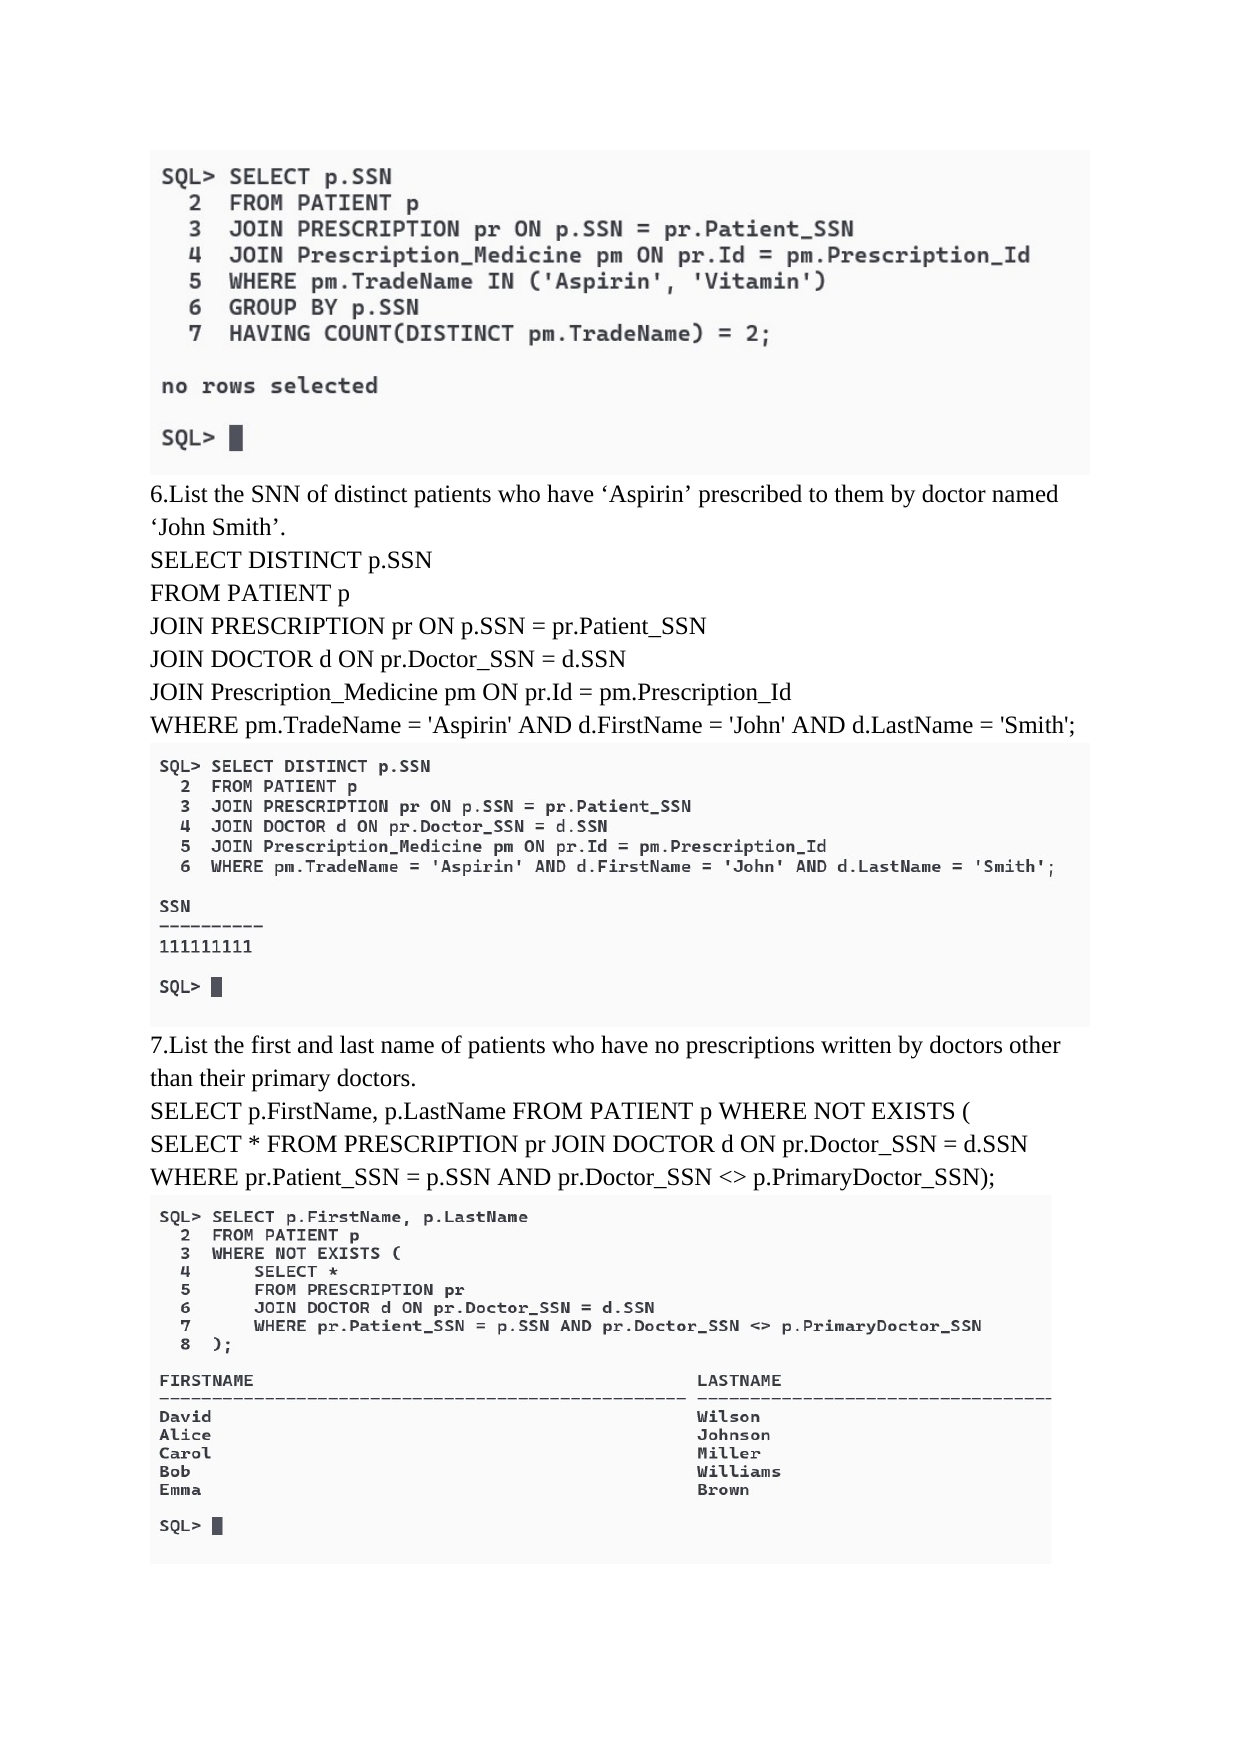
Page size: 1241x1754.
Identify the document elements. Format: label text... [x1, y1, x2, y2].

text SELECT * FROM PRESCRIPTION pr JOIN DOCTOR d ON pr.Doctor_SSN = d.SSN [150, 1129, 1090, 1158]
text JOIN Prescription_Medicine pm ON pr.Id = pm.Prescription_Id [150, 677, 1090, 706]
text JOIN PRESCRIPTION pr ON p.SSN = pr.Patient_SSN [150, 611, 1090, 640]
picture [150, 1195, 1052, 1564]
text FROM PATIENT p [150, 578, 1090, 607]
picture [150, 150, 1091, 475]
text 6.List the SNN of distinct patients who have ʻAspirinʼ prescribed to them by doctor named ʻJohn Smithʼ. [150, 479, 1090, 541]
text 7.List the first and last name of patients who have no prescriptions written by doctors other than their primary doctors. [150, 1030, 1090, 1092]
text WHERE pr.Patient_SSN = p.SSN AND pr.Doctor_SSN <> p.PrimaryDoctor_SSN); [150, 1162, 1090, 1191]
text SELECT p.FirstName, p.LastName FROM PATIENT p WHERE NOT EXISTS ( [150, 1096, 1090, 1125]
text SELECT DISTINCT p.SSN [150, 545, 1090, 574]
text WHERE pm.TradeName = 'Aspirin' AND d.FirstName = 'John' AND d.LastName = 'Smith'; [150, 710, 1090, 739]
picture [150, 743, 1091, 1027]
text JOIN DOCTOR d ON pr.Doctor_SSN = d.SSN [150, 644, 1090, 673]
